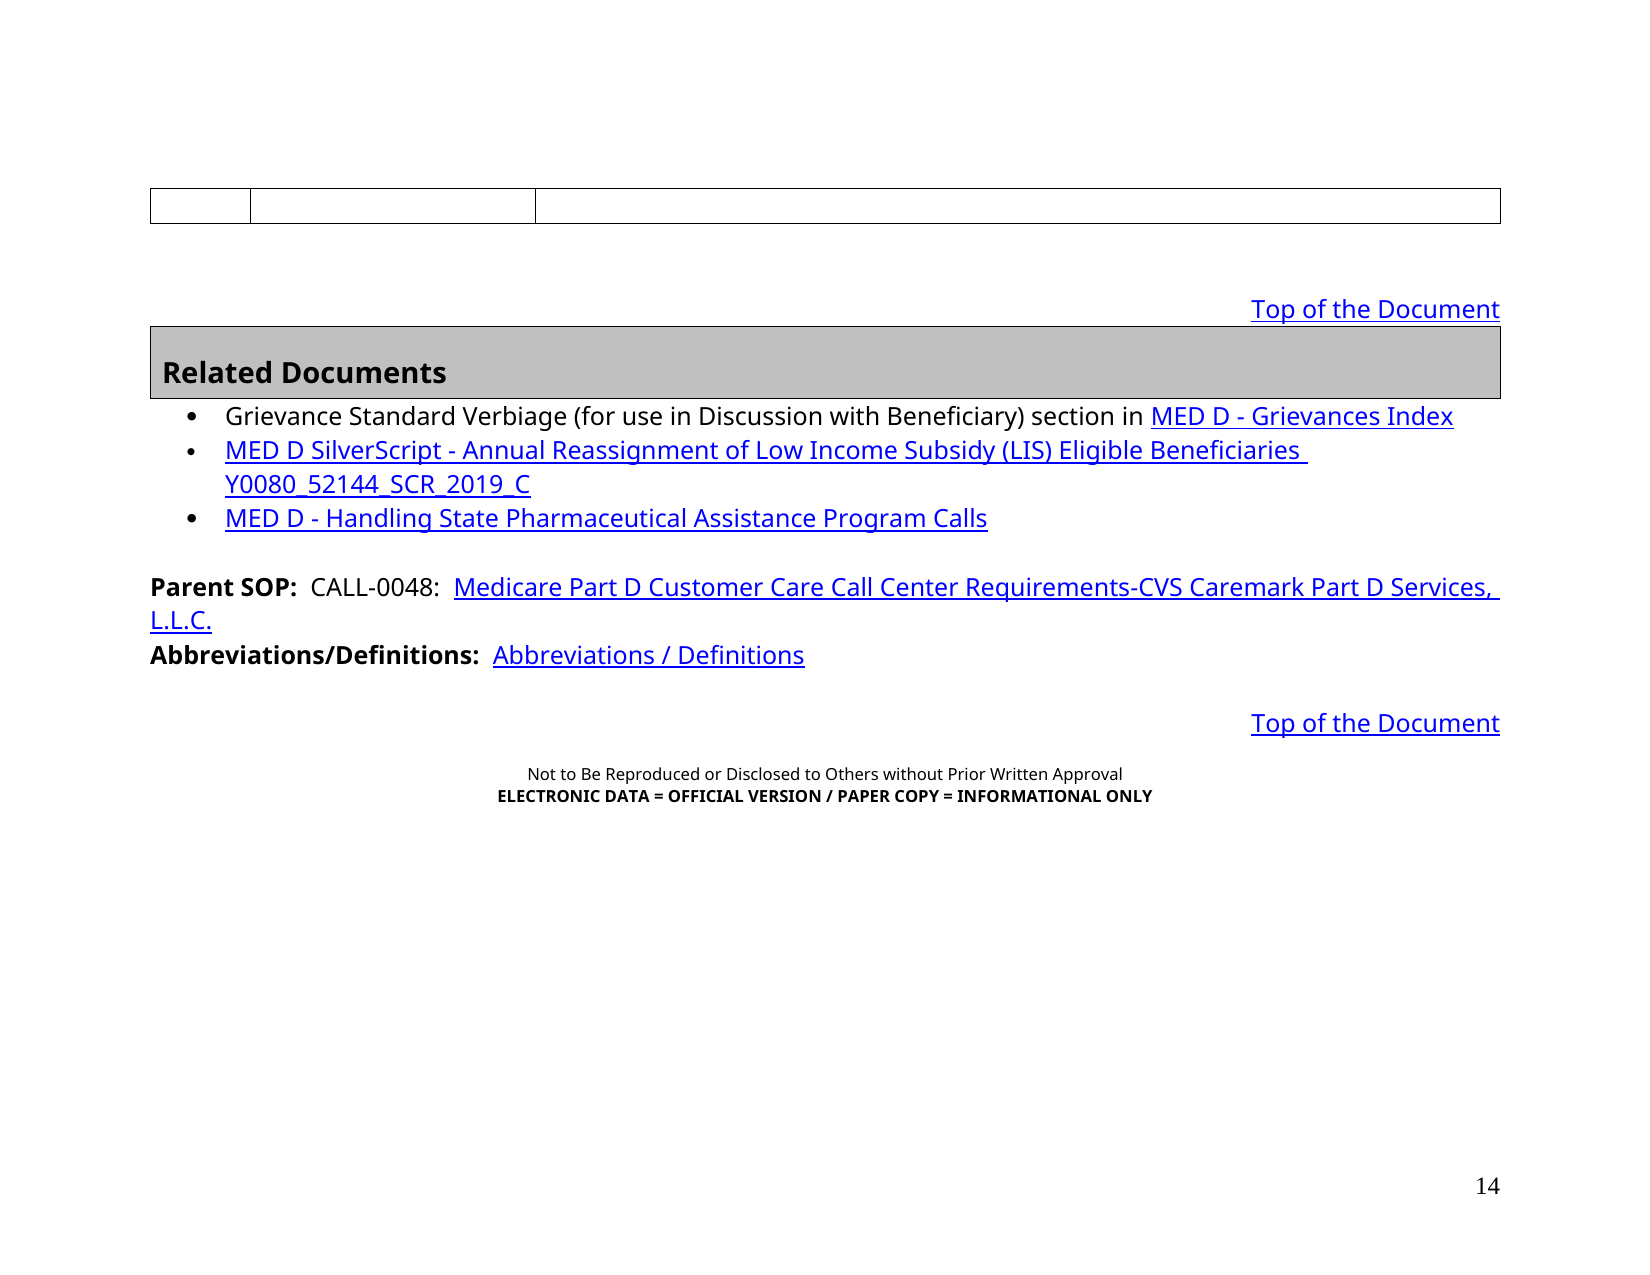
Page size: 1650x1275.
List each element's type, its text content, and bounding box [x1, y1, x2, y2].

text Top of the Document [150, 292, 1500, 326]
table_header Related Documents [151, 327, 1500, 398]
text Abbreviations/Definitions: Abbreviations / Definitions [150, 637, 1500, 671]
text Top of the Document [150, 705, 1500, 739]
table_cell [536, 189, 1500, 223]
text Not to Be Reproduced or Disclosed to Others without Prior Written Approval [150, 762, 1500, 785]
text Parent SOP: CALL-0048: Medicare Part D Customer Care Call Center Requirements-CVS Caremark Part D Services, L.L.C. [150, 569, 1500, 637]
list MED D SilverScript - Annual Reassignment of Low Income Subsidy (LIS) Eligible Beneficiaries Y0080_52144_SCR_2019_C [187, 433, 1500, 501]
text ELECTRONIC DATA = OFFICIAL VERSION / PAPER COPY = INFORMATIONAL ONLY [150, 785, 1500, 808]
list MED D - Handling State Pharmaceutical Assistance Program Calls [187, 501, 1500, 535]
table_cell No [251, 189, 535, 223]
list Grievance Standard Verbiage (for use in Discussion with Beneficiary) section in MED D - Grievances Index [187, 399, 1500, 433]
